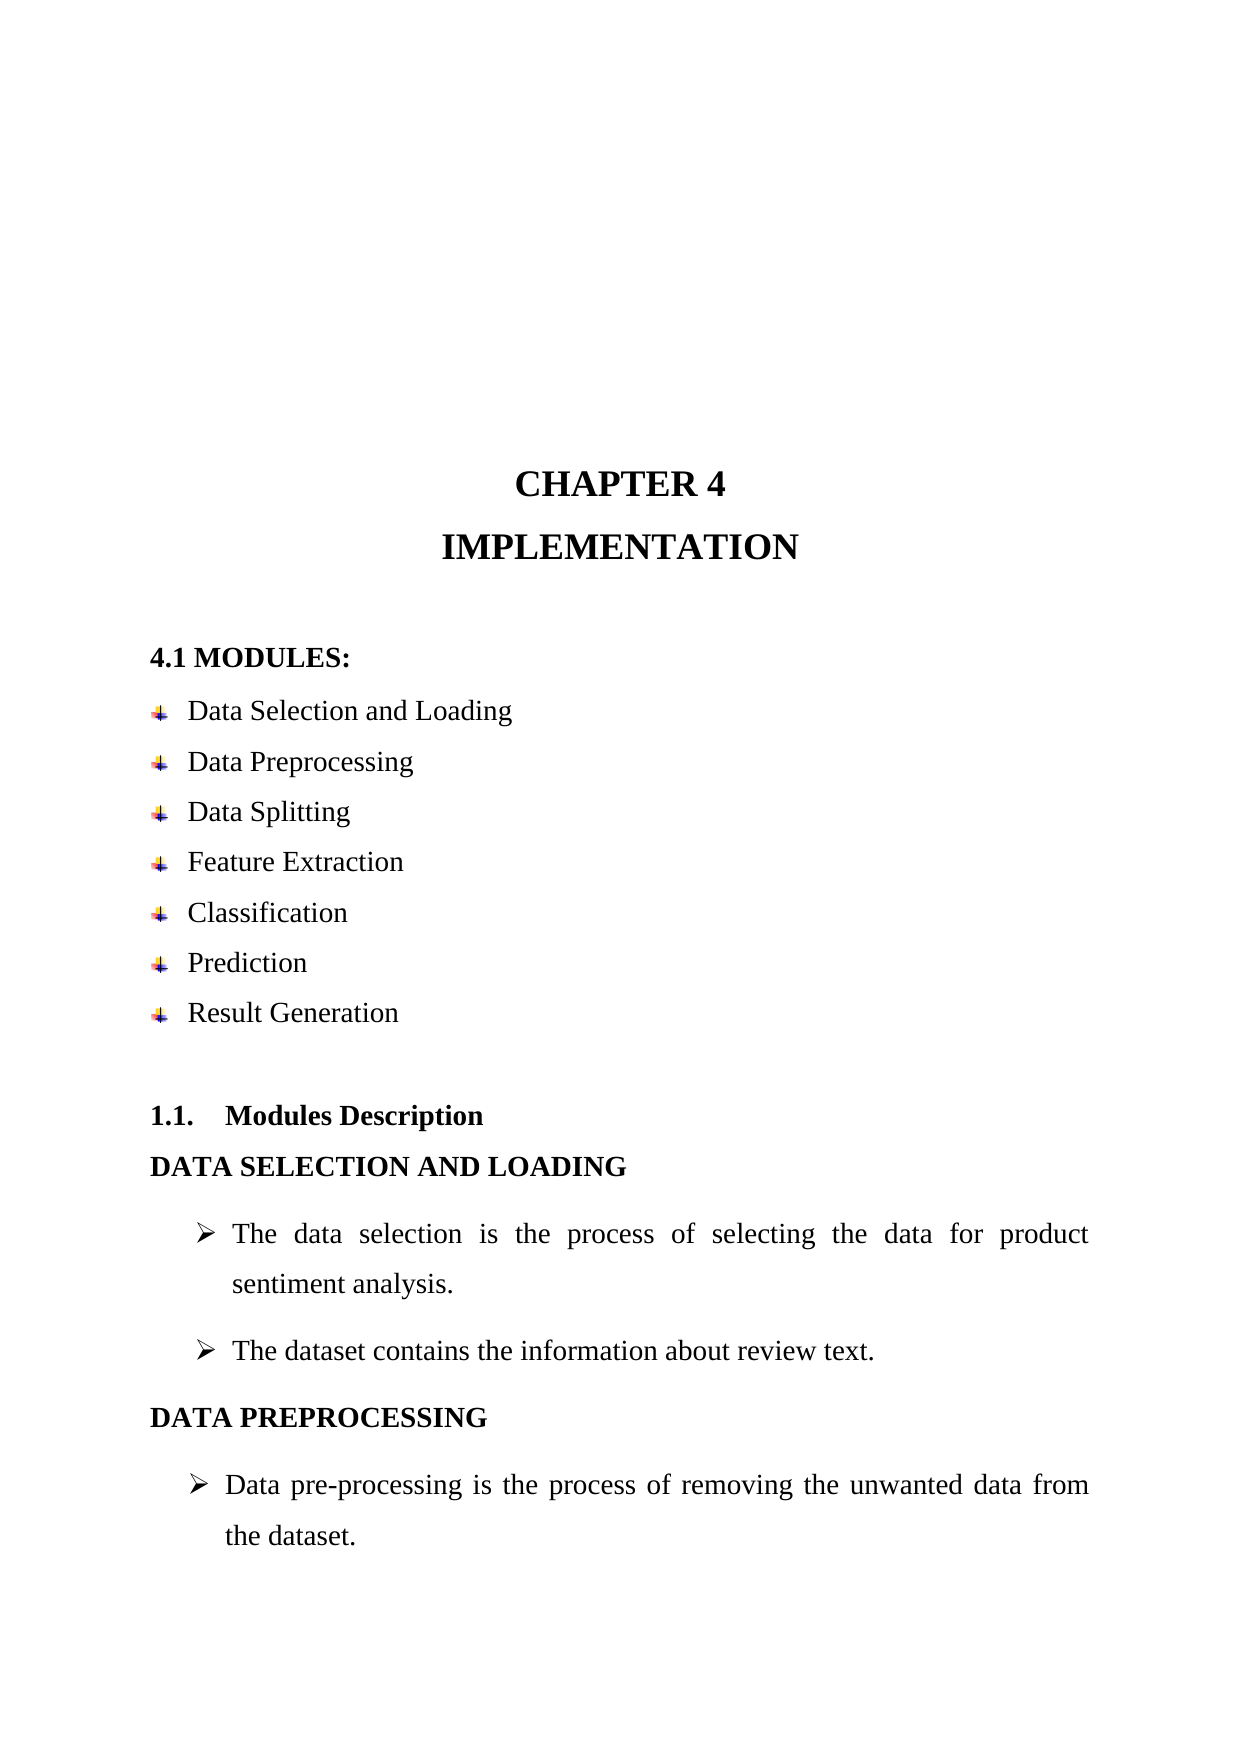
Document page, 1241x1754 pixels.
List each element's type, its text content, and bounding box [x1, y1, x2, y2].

list Data Splitting [150, 794, 1090, 828]
picture [151, 955, 168, 973]
list Data Selection and Loading [150, 693, 1090, 727]
picture [151, 754, 168, 771]
text DATA PREPROCESSING [150, 1400, 1090, 1434]
list Feature Extraction [150, 844, 1090, 878]
text IMPLEMENTATION [150, 524, 1090, 568]
text CHAPTER 4 [150, 461, 1090, 504]
list The dataset contains the information about review text. [194, 1333, 1090, 1367]
picture [151, 804, 168, 822]
picture [151, 905, 168, 922]
picture [151, 704, 168, 721]
picture [151, 855, 168, 872]
list The data selection is the process of selecting the data for product sentiment analysis. [194, 1216, 1090, 1300]
list Data pre-processing is the process of removing the unwanted data from the dataset. [187, 1467, 1090, 1551]
list Result Generation [150, 995, 1090, 1029]
list Data Preprocessing [150, 744, 1090, 777]
text 4.1 MODULES: [150, 641, 1090, 674]
list Modules Description [150, 1098, 1090, 1132]
picture [151, 1006, 168, 1023]
list Classification [150, 895, 1090, 928]
text DATA SELECTION AND LOADING [150, 1149, 1090, 1182]
list Prediction [150, 945, 1090, 978]
